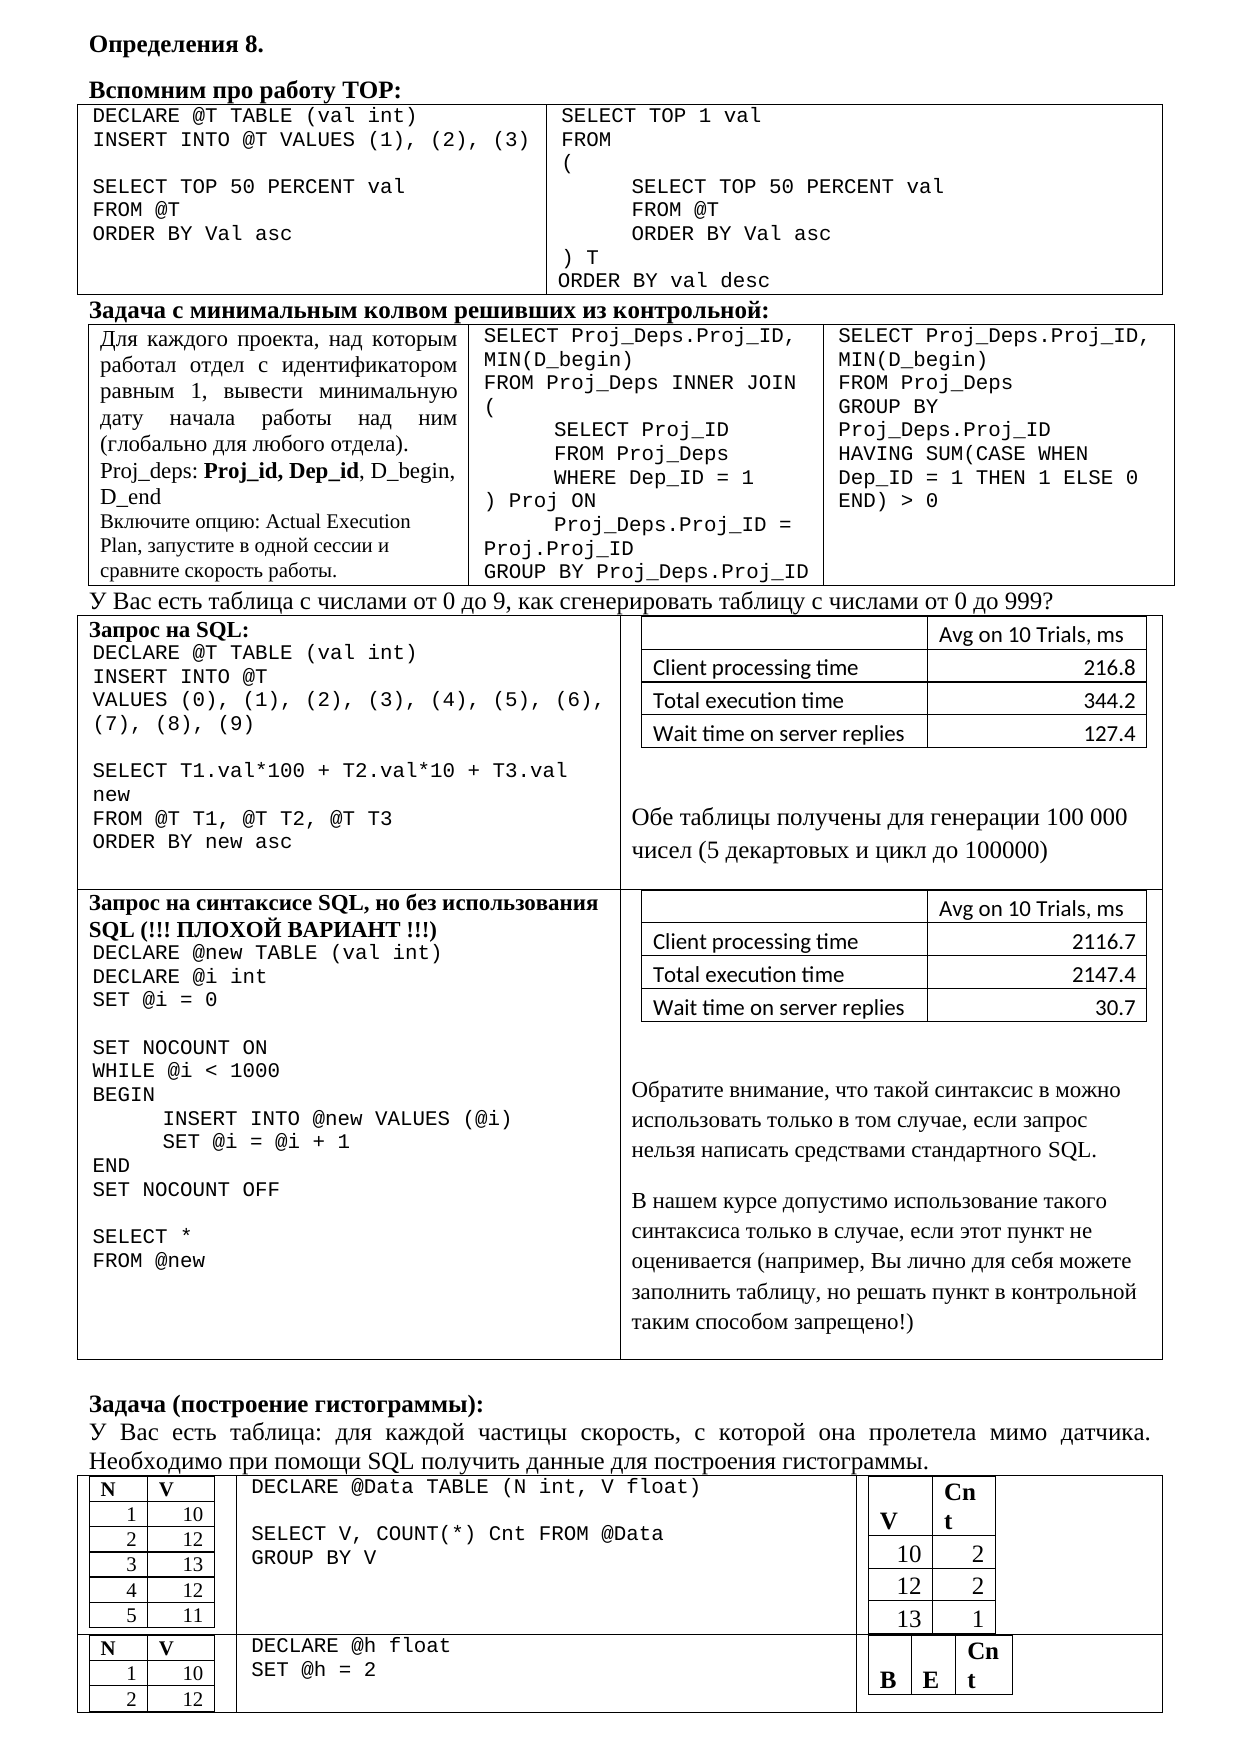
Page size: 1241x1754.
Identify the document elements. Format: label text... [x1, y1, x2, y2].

table_header [933, 1601, 995, 1633]
text Задача (построение гистограммы): [89, 1389, 1152, 1417]
table_header [996, 1476, 1162, 1634]
text У Вас есть таблица с числами от 0 до 9, как сгенерировать таблицу с числами от 0 до 999? [89, 586, 1152, 615]
table_cell [90, 1636, 147, 1660]
table_header Запрос на SQL: DECLARE @T TABLE (val int) INSERT INTO @T VALUES (0), (1), (2), (3), (4), (5), (6), (7), (8), (9) SELECT T1.val*100 + T2.val*10 + T3.val new FROM @T T1, @T T2, @T T3 ORDER BY new asc [78, 616, 620, 888]
table_cell [148, 1686, 214, 1711]
table_header [869, 1569, 932, 1600]
table_cell [90, 1686, 147, 1711]
table_header [869, 1601, 932, 1633]
table_cell [78, 1635, 89, 1712]
table_header DECLARE @T TABLE (val int) INSERT INTO @T VALUES (1), (2), (3) SELECT TOP 50 PERCENT val FROM @T ORDER BY Val asc [78, 105, 546, 294]
table_header [869, 1536, 932, 1568]
text Определения 8. [89, 29, 1152, 58]
table_header [857, 1476, 868, 1634]
text У Вас есть таблица: для каждой частицы скорость, с которой она пролетела мимо датчика. Необходимо при помощи SQL получить данные для построения гистограммы. [89, 1417, 1152, 1475]
table_cell Запрос на синтаксисе SQL, но без использования SQL (!!! ПЛОХОЙ ВАРИАНТ !!!) DECLARE @new TABLE (val int) DECLARE @i int SET @i = 0 SET NOCOUNT ON WHILE @i < 1000 BEGIN INSERT INTO @new VALUES (@i) SET @i = @i + 1 END SET NOCOUNT OFF SELECT * FROM @new [78, 890, 620, 1359]
table_cell [148, 1661, 214, 1685]
table_header SELECT TOP 1 val FROM ( SELECT TOP 50 PERCENT val FROM @T ORDER BY Val asc ) T ORDER BY val desc [547, 105, 1162, 294]
table_header DECLARE @Data TABLE (N int, V float) SELECT V, COUNT(*) Cnt FROM @Data GROUP BY V [237, 1476, 856, 1634]
table_cell [215, 1635, 236, 1712]
table_cell [148, 1636, 214, 1660]
table_header [933, 1477, 995, 1535]
table_header [933, 1536, 995, 1568]
table_header [869, 1477, 932, 1535]
text Вспомним про работу TOP: [89, 75, 1152, 104]
table_cell Обратите внимание, что такой синтаксис в можно использовать только в том случае, если запрос нельзя написать средствами стандартного SQL. В нашем курсе допустимо использование такого синтаксиса только в случае, если этот пункт не оценивается (например, Вы лично для себя можете заполнить таблицу, но решать пункт в контрольной таким способом запрещено!) [621, 890, 1162, 1359]
table_cell [857, 1635, 1162, 1712]
table_header Для каждого проекта, над которым работал отдел с идентификатором равным 1, вывести минимальную дату начала работы над ним (глобально для любого отдела). Proj_deps: Proj_id, Dep_id, D_begin, D_end Включите опцию: Actual Execution Plan, запустите в одной сессии и сравните скорость работы. [89, 325, 468, 585]
table_header [78, 1476, 236, 1634]
table_header [933, 1569, 995, 1600]
text Задача с минимальным колвом решивших из контрольной: [89, 295, 1152, 324]
table_header Обе таблицы получены для генерации 100 000 чисел (5 декартовых и цикл до 100000) [621, 616, 1162, 888]
table_header SELECT Proj_Deps.Proj_ID, MIN(D_begin) FROM Proj_Deps GROUP BY Proj_Deps.Proj_ID HAVING SUM(CASE WHEN Dep_ID = 1 THEN 1 ELSE 0 END) > 0 [824, 325, 1174, 585]
table_cell [90, 1661, 147, 1685]
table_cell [237, 1635, 856, 1712]
table_header SELECT Proj_Deps.Proj_ID, MIN(D_begin) FROM Proj_Deps INNER JOIN ( SELECT Proj_ID FROM Proj_Deps WHERE Dep_ID = 1 ) Proj ON Proj_Deps.Proj_ID = Proj.Proj_ID GROUP BY Proj_Deps.Proj_ID [469, 325, 823, 585]
